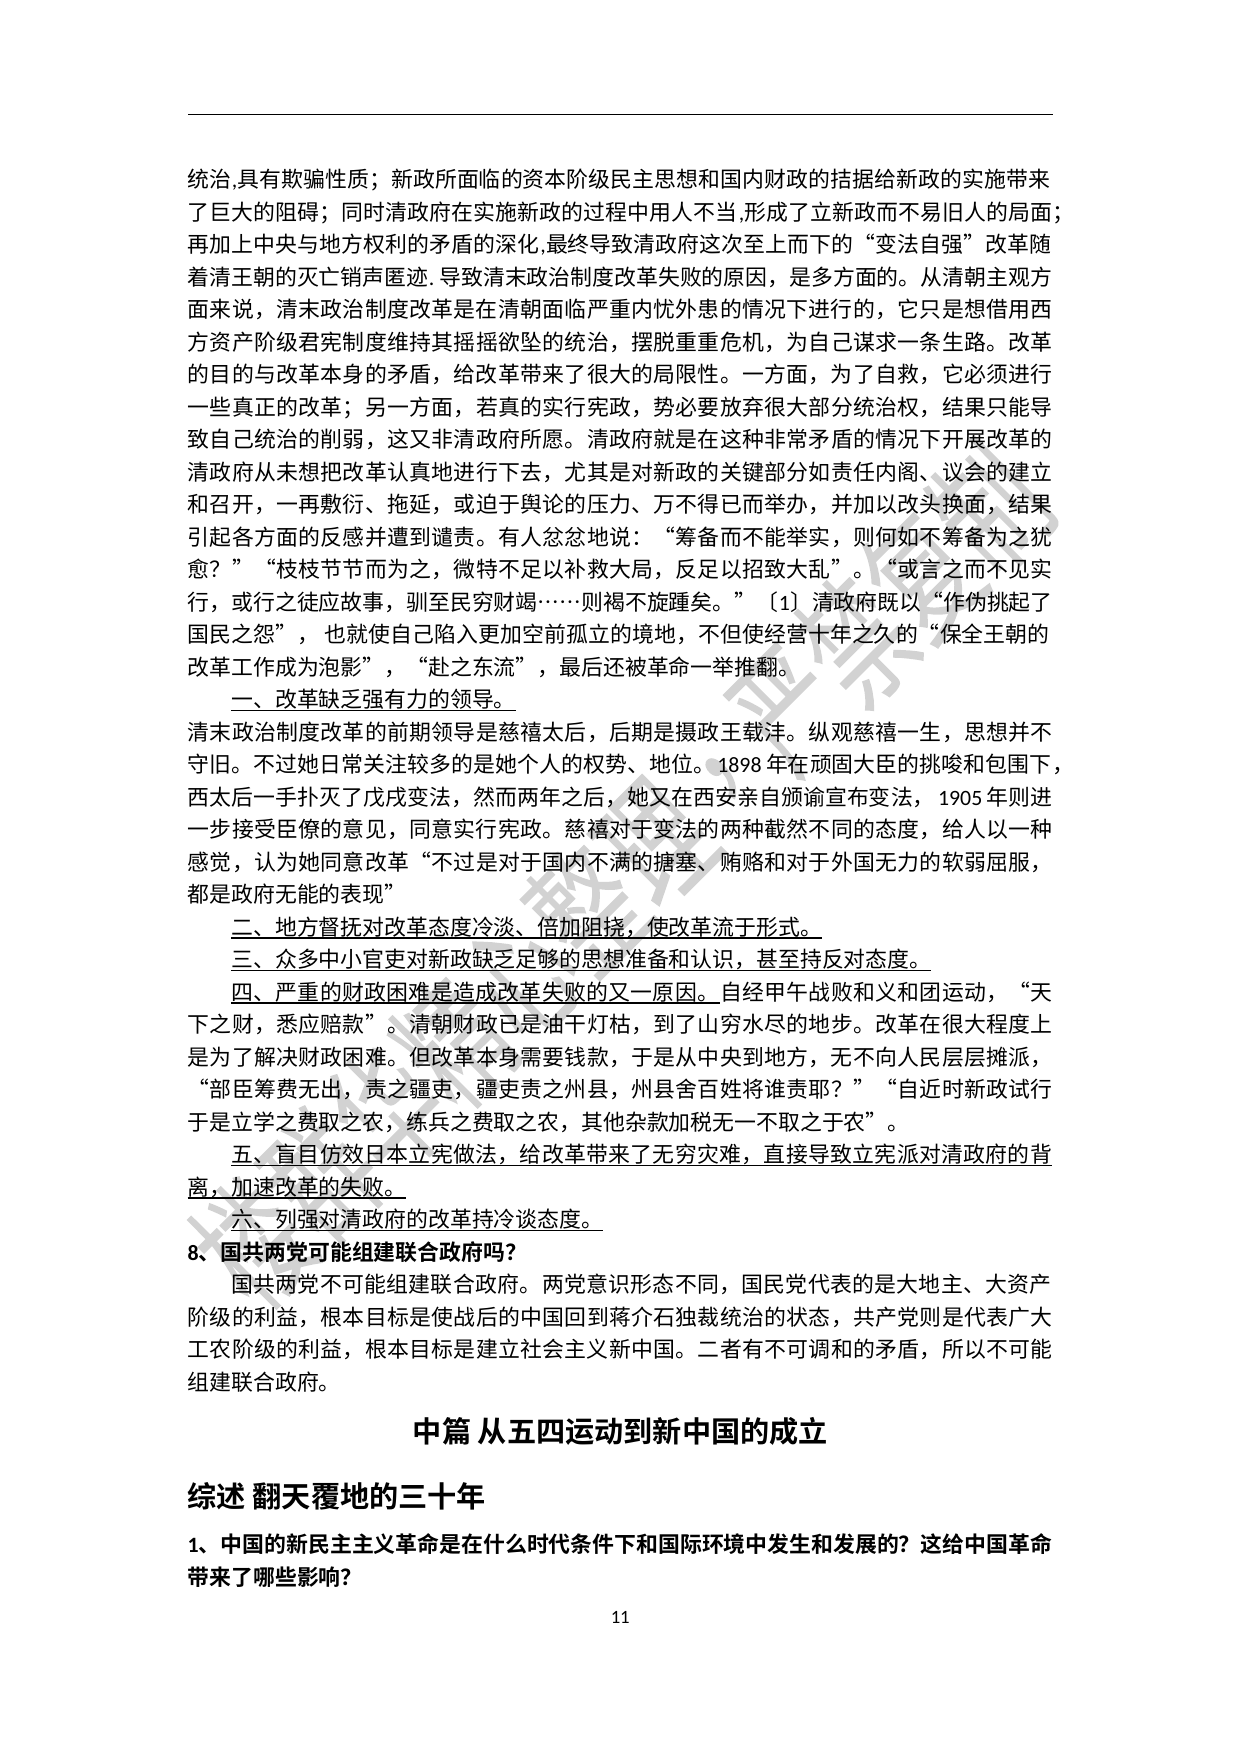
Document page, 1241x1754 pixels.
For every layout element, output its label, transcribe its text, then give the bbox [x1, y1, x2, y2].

text 二、地方督抚对改革态度冷淡、倍加阻挠，使改革流于形式。 [187, 909, 1053, 942]
text 五、盲目仿效日本立宪做法，给改革带来了无穷灾难，直接导致立宪派对清政府的背离，加速改革的失败。 [187, 1137, 1053, 1202]
text 8、国共两党可能组建联合政府吗？ [187, 1234, 1053, 1267]
text 四、严重的财政困难是造成改革失败的又一原因。自经甲午战败和义和团运动，“天下之财，悉应赔款”。清朝财政已是油干灯枯，到了山穷水尽的地步。改革在很大程度上是为了解决财政困难。但改革本身需要钱款，于是从中央到地方，无不向人民层层摊派，“部臣筹费无出，责之疆吏，疆吏责之州县，州县舍百姓将谁责耶？”“自近时新政试行，于是立学之费取之农，练兵之费取之农，其他杂款加税无一不取之于农”。 [187, 974, 1053, 1137]
text 清末政治制度改革的前期领导是慈禧太后，后期是摄政王载沣。纵观慈禧一生，思想并不守旧。不过她日常关注较多的是她个人的权势、地位。1898年在顽固大臣的挑唆和包围下，西太后一手扑灭了戊戌变法，然而两年之后，她又在西安亲自颁谕宣布变法，1905年则进一步接受臣僚的意见，同意实行宪政。慈禧对于变法的两种截然不同的态度，给人以一种感觉，认为她同意改革“不过是对于国内不满的搪塞、贿赂和对于外国无力的软弱屈服，都是政府无能的表现” [187, 714, 1053, 909]
text 中篇 从五四运动到新中国的成立 [187, 1397, 1053, 1462]
text 六、列强对清政府的改革持冷谈态度。 [187, 1202, 1053, 1234]
text 综述 翻天覆地的三十年 [187, 1462, 1053, 1527]
text 一、改革缺乏强有力的领导。 [187, 682, 1053, 714]
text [187, 162, 1053, 682]
text 国共两党不可能组建联合政府。两党意识形态不同，国民党代表的是大地主、大资产阶级的利益，根本目标是使战后的中国回到蒋介石独裁统治的状态，共产党则是代表广大工农阶级的利益，根本目标是建立社会主义新中国。二者有不可调和的矛盾，所以不可能组建联合政府。 [187, 1267, 1053, 1397]
text 1、中国的新民主主义革命是在什么时代条件下和国际环境中发生和发展的？这给中国革命带来了哪些影响？ [187, 1527, 1053, 1592]
text 三、众多中小官吏对新政缺乏足够的思想准备和认识，甚至持反对态度。 [187, 942, 1053, 974]
